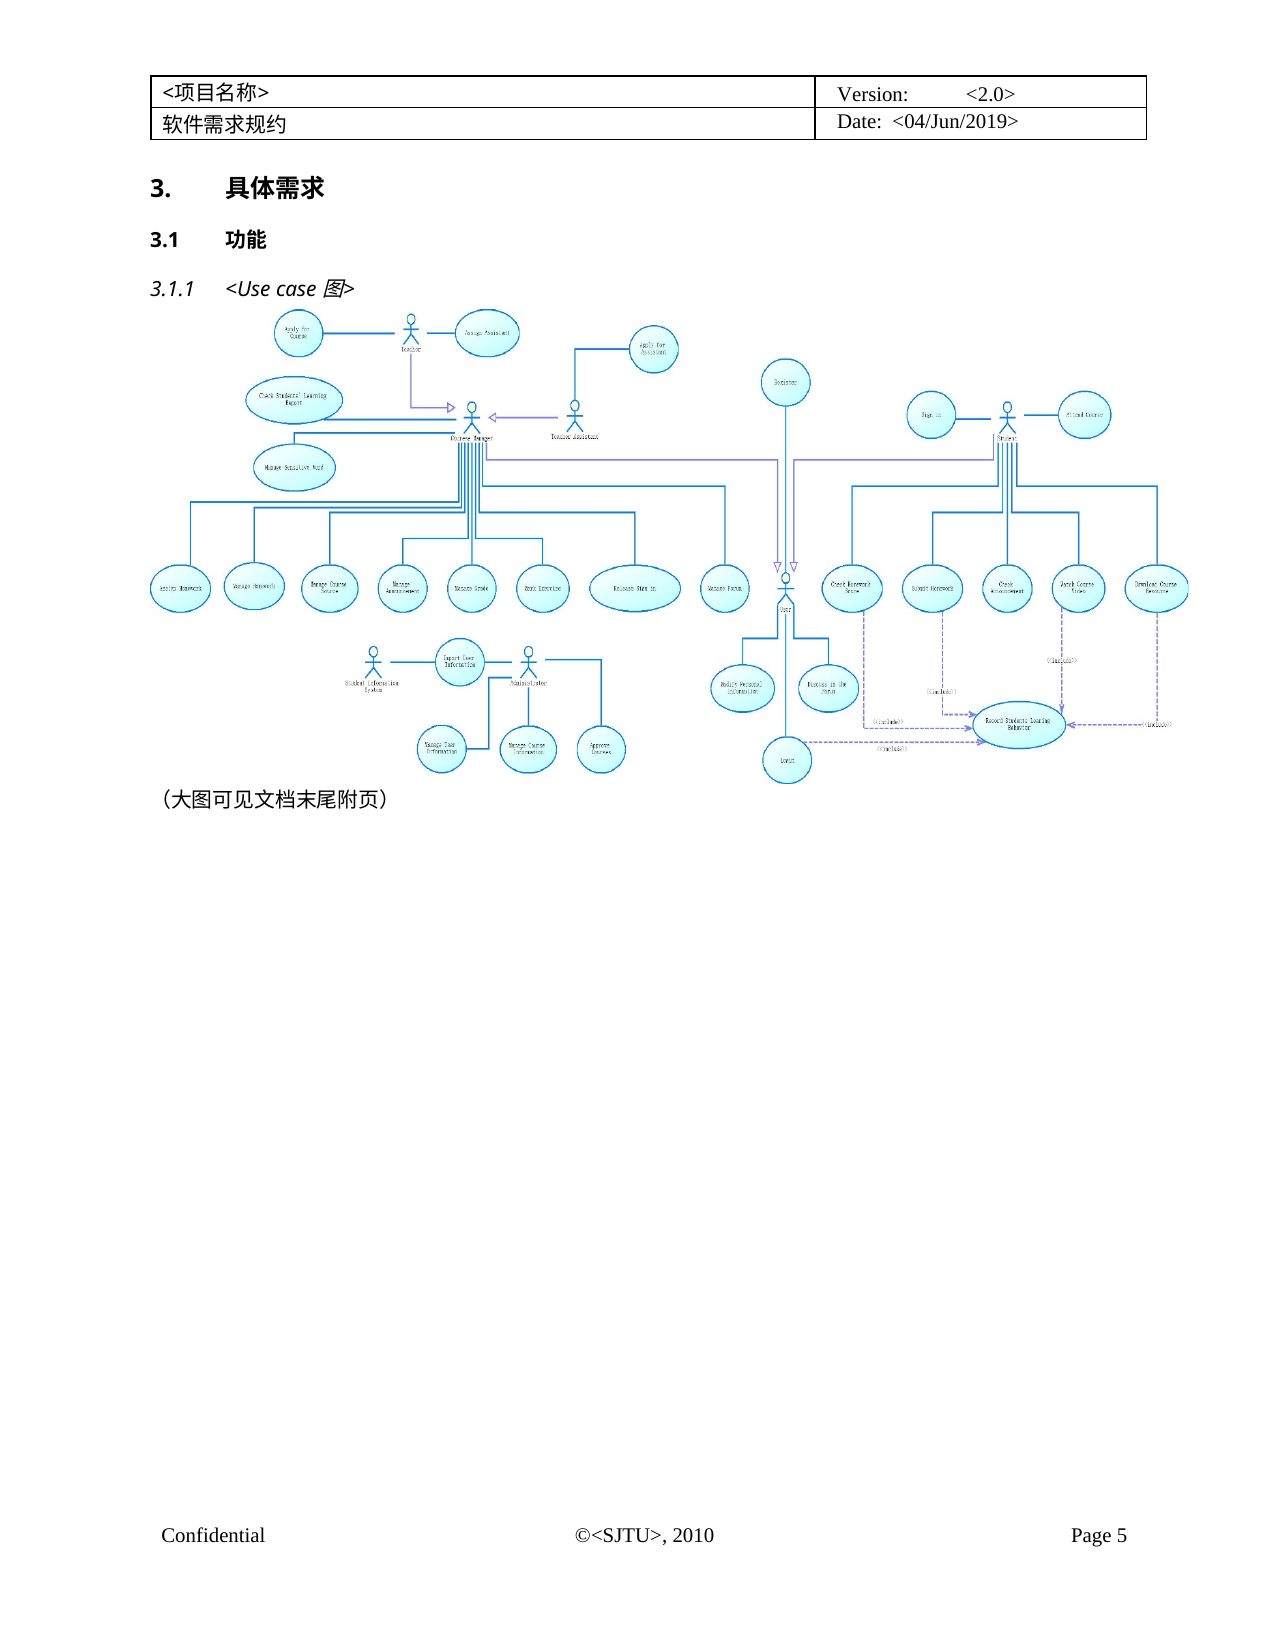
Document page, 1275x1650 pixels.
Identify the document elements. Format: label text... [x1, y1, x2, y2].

subtitle <Use case 图> [150, 273, 1125, 303]
text （大图可见文档末尾附页） [150, 784, 1125, 814]
subtitle 功能 [150, 224, 1125, 254]
picture [150, 309, 1189, 784]
subtitle 具体需求 [150, 169, 1125, 205]
